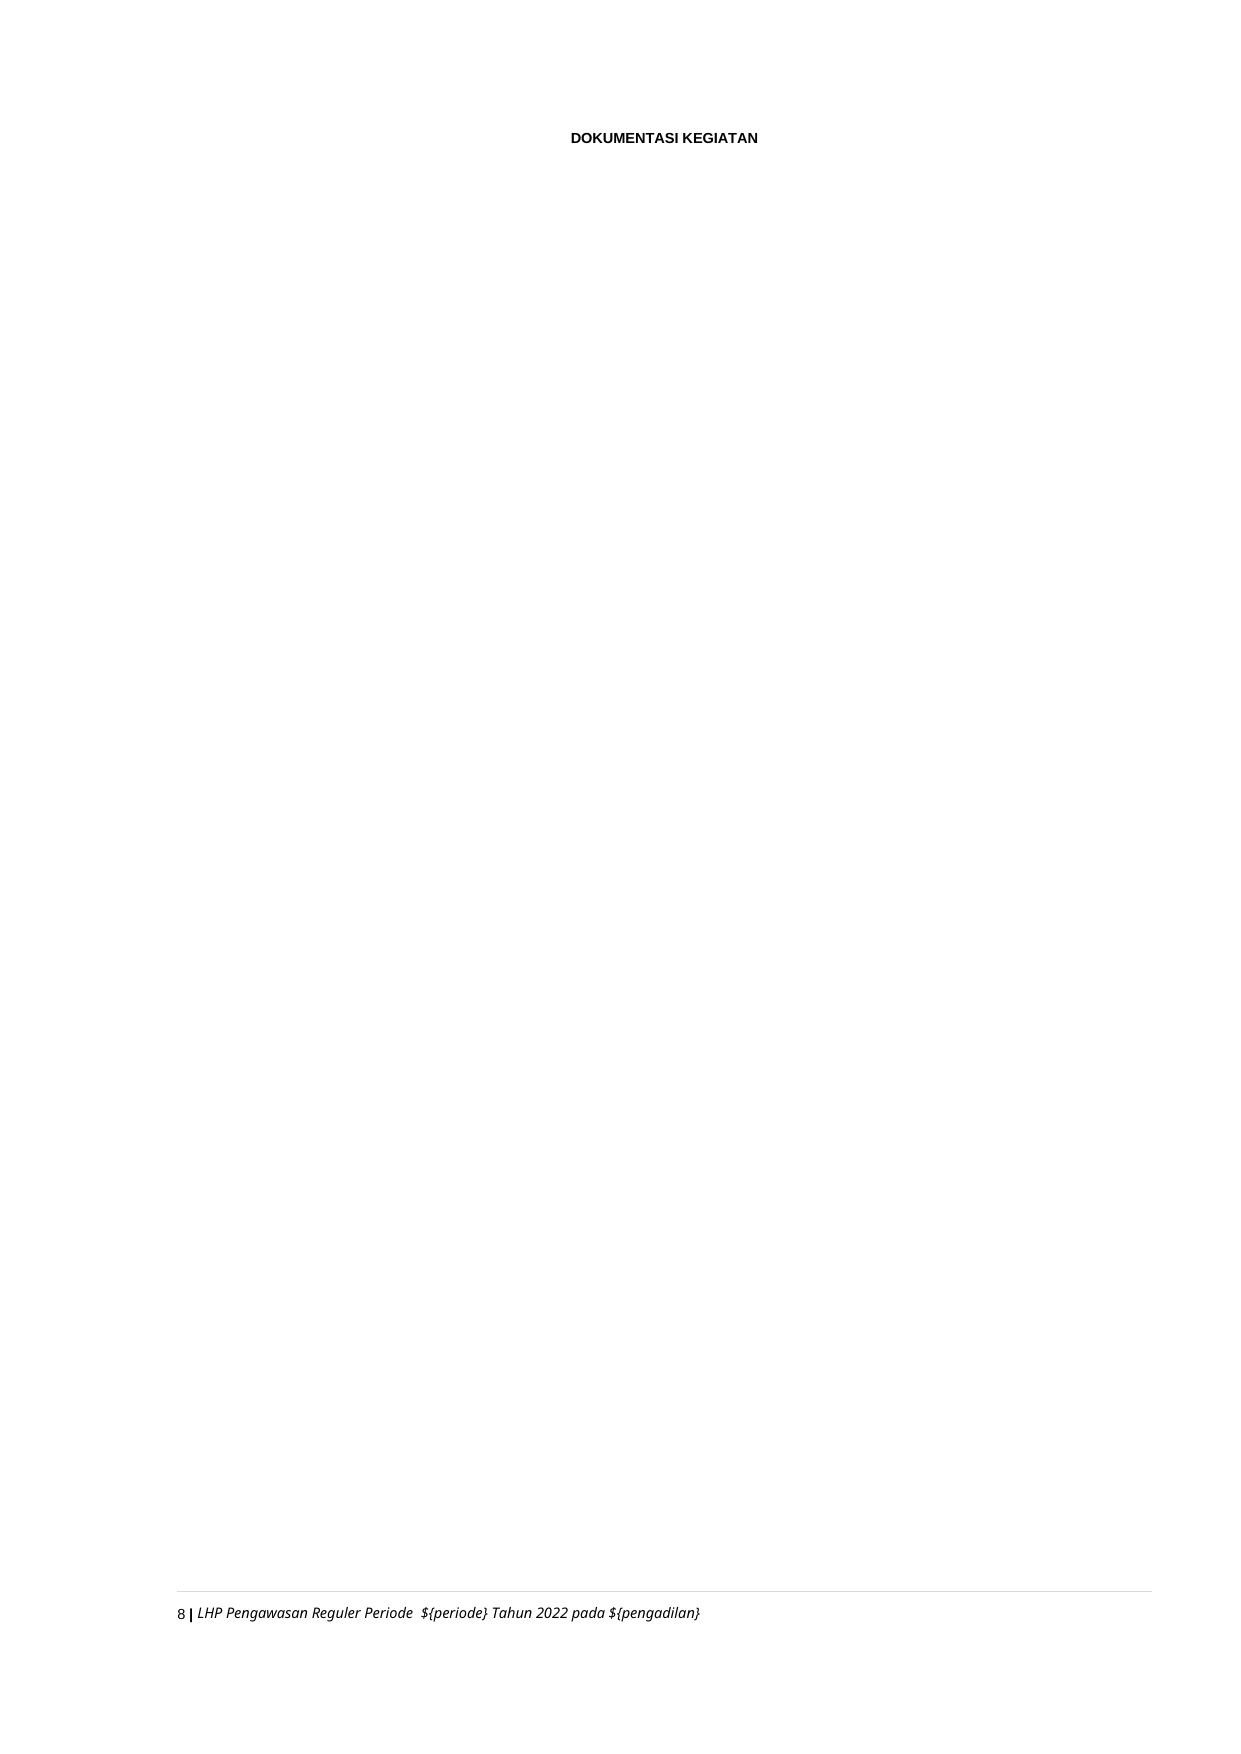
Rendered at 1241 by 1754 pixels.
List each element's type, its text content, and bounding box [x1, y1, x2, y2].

text DOKUMENTASI KEGIATAN [177, 118, 1152, 147]
